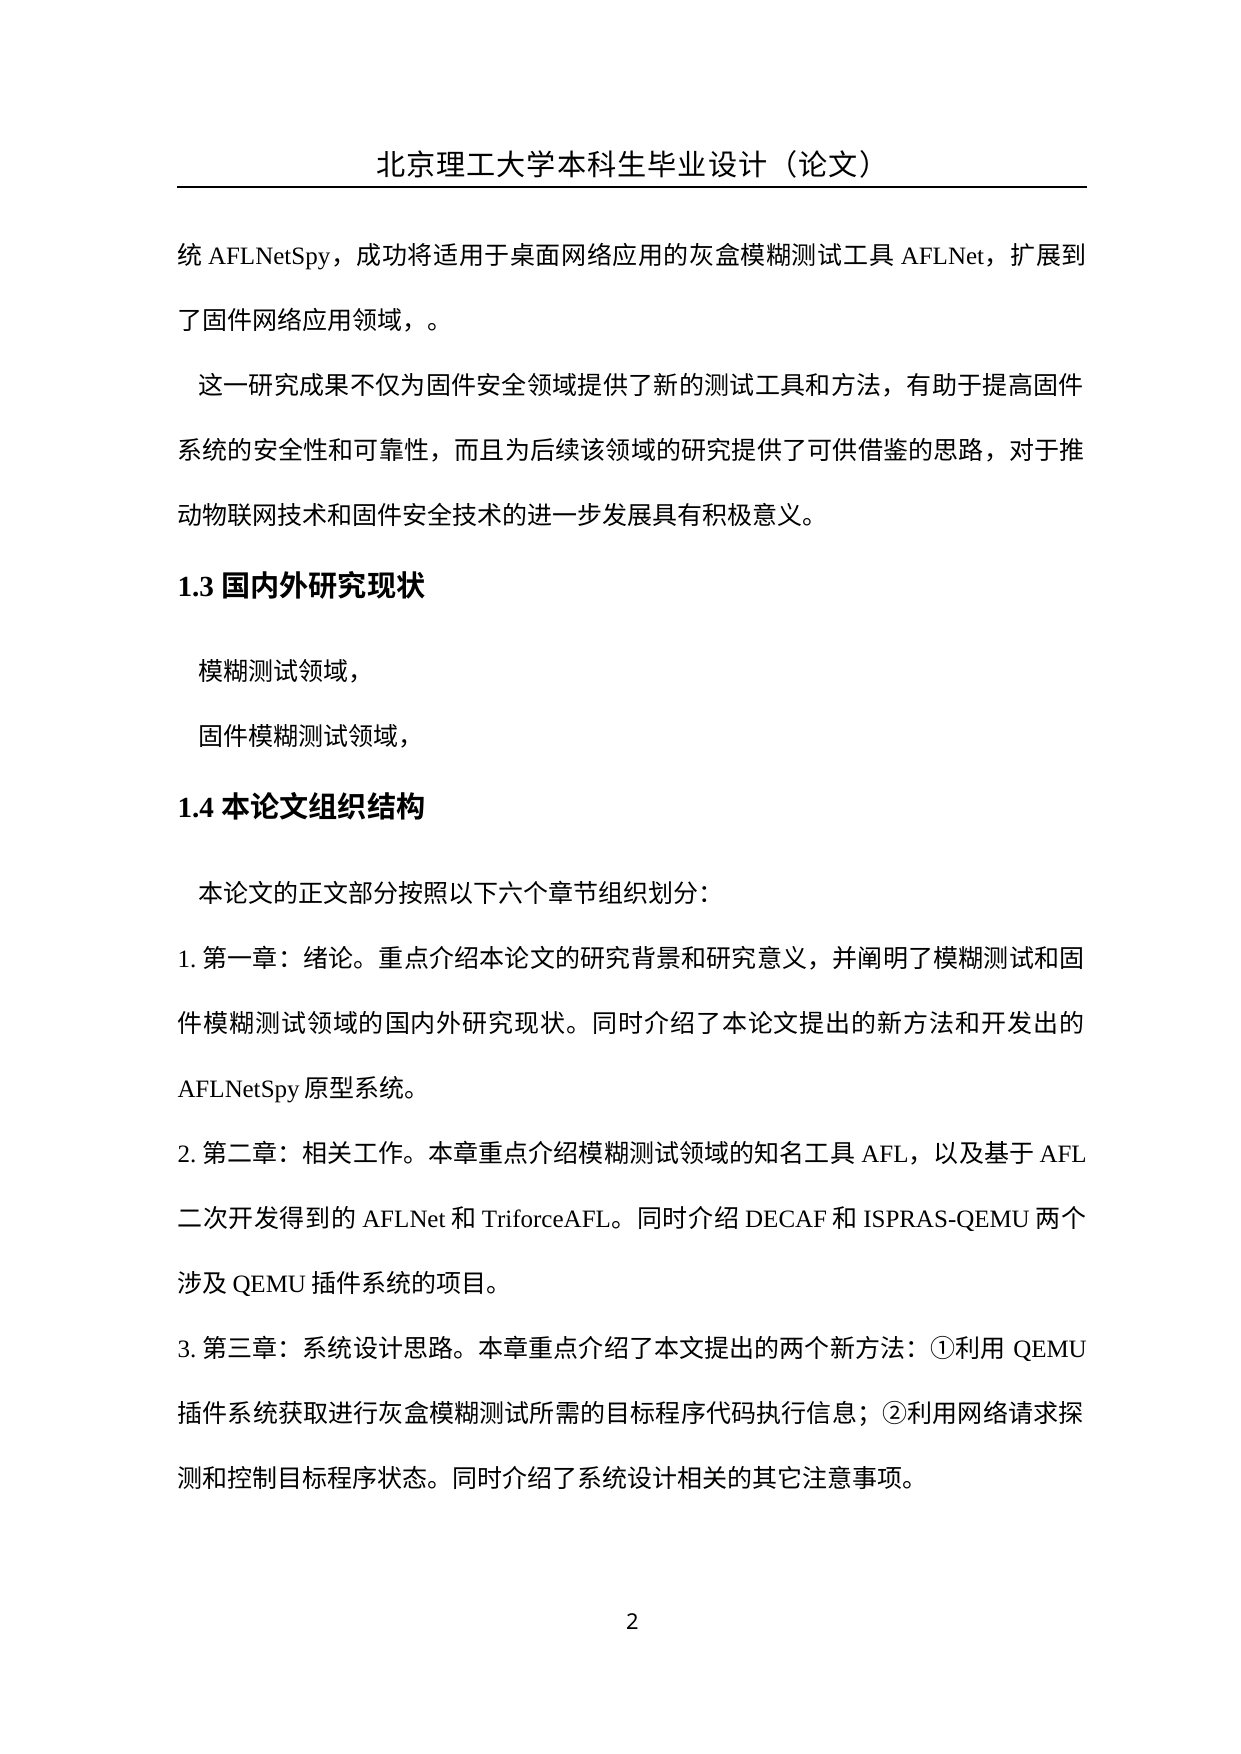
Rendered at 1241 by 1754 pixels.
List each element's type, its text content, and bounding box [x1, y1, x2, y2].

text 1.4 本论文组织结构 [177, 773, 1087, 838]
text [177, 221, 1087, 351]
text 模糊测试领域， [177, 637, 1087, 702]
list 第三章：系统设计思路。本章重点介绍了本文提出的两个新方法：①利用QEMU插件系统获取进行灰盒模糊测试所需的目标程序代码执行信息；②利用网络请求探测和控制目标程序状态。同时介绍了系统设计相关的其它注意事项。 [177, 1314, 1087, 1509]
text 本论文的正文部分按照以下六个章节组织划分： [177, 859, 1087, 924]
text 这一研究成果不仅为固件安全领域提供了新的测试工具和方法，有助于提高固件系统的安全性和可靠性，而且为后续该领域的研究提供了可供借鉴的思路，对于推动物联网技术和固件安全技术的进一步发展具有积极意义。 [177, 351, 1087, 546]
list 第二章：相关工作。本章重点介绍模糊测试领域的知名工具AFL，以及基于AFL二次开发得到的AFLNet和TriforceAFL。同时介绍DECAF和ISPRAS-QEMU两个涉及QEMU插件系统的项目。 [177, 1119, 1087, 1314]
text 固件模糊测试领域， [177, 702, 1087, 767]
list 1.3 国内外研究现状 [177, 551, 1087, 616]
list 第一章：绪论。重点介绍本论文的研究背景和研究意义，并阐明了模糊测试和固件模糊测试领域的国内外研究现状。同时介绍了本论文提出的新方法和开发出的AFLNetSpy原型系统。 [177, 924, 1087, 1119]
